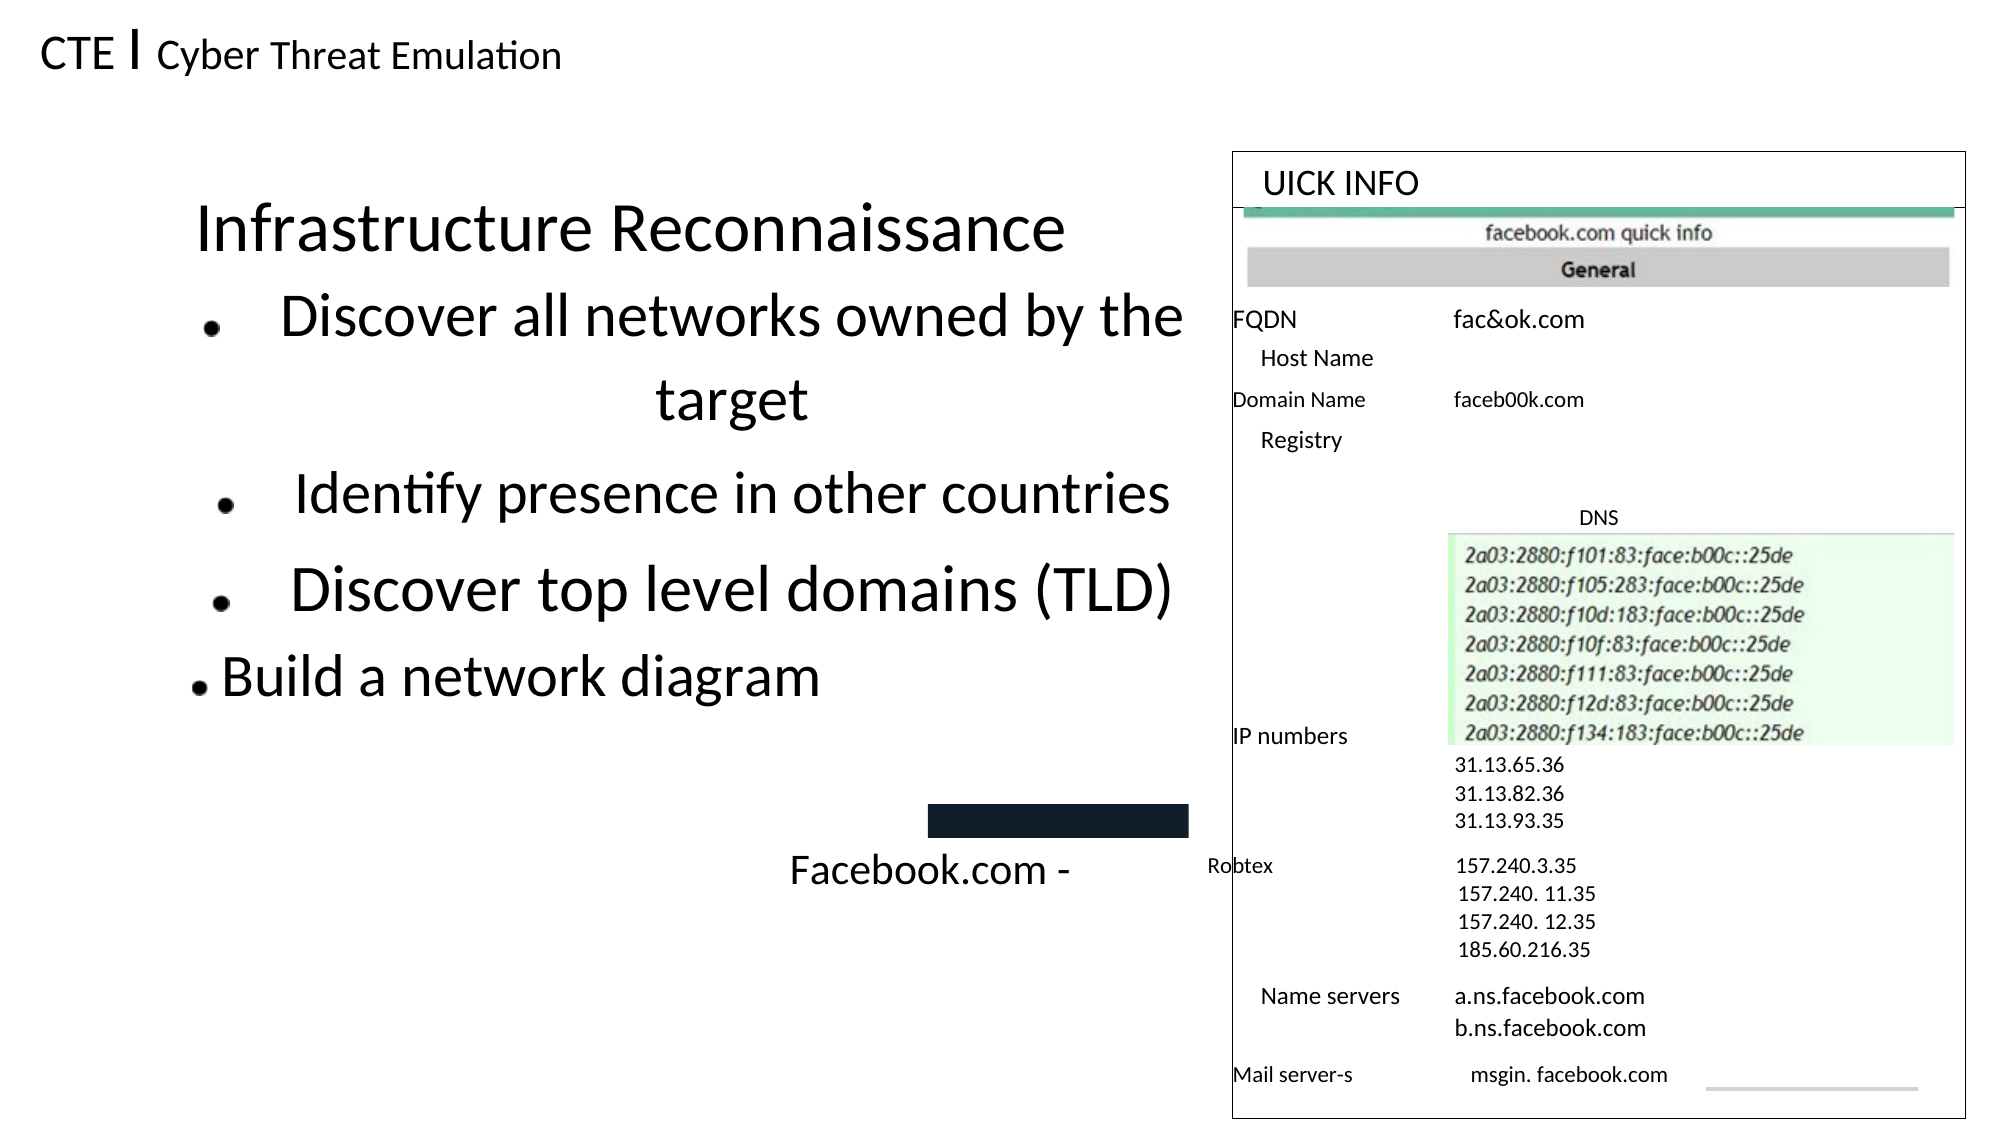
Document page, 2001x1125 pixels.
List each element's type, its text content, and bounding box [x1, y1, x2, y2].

text Facebook.com - [155, 842, 1071, 896]
list Discover all networks owned by the target [155, 276, 1232, 436]
picture [1706, 1087, 1919, 1091]
picture [1448, 533, 1955, 745]
subtitle Infrastructure Reconnaissance [195, 182, 1232, 269]
table_header UICK INFO [1233, 152, 1965, 207]
list Identify presence in other countries [155, 455, 1232, 529]
picture [191, 680, 208, 696]
picture [212, 595, 230, 612]
subtitle Build a network diagram [192, 637, 1232, 711]
picture [217, 497, 234, 514]
list Discover top level domains (TLD) [155, 547, 1232, 628]
table_cell FQDN fac&ok.com Host Name Domain Name faceb00k.com Registry DNS IP numbers 31.13.65.36 31.13.82.36 31.13.93.35 Robtex 157.240.3.35 157.240. 11.35 157.240. 12.35 185.60.216.35 Name servers a.ns.facebook.com b.ns.facebook.com Mail server-s msgin. facebook.com [1233, 208, 1965, 1118]
picture [203, 320, 220, 337]
picture [927, 804, 1189, 838]
picture [1243, 207, 1955, 287]
